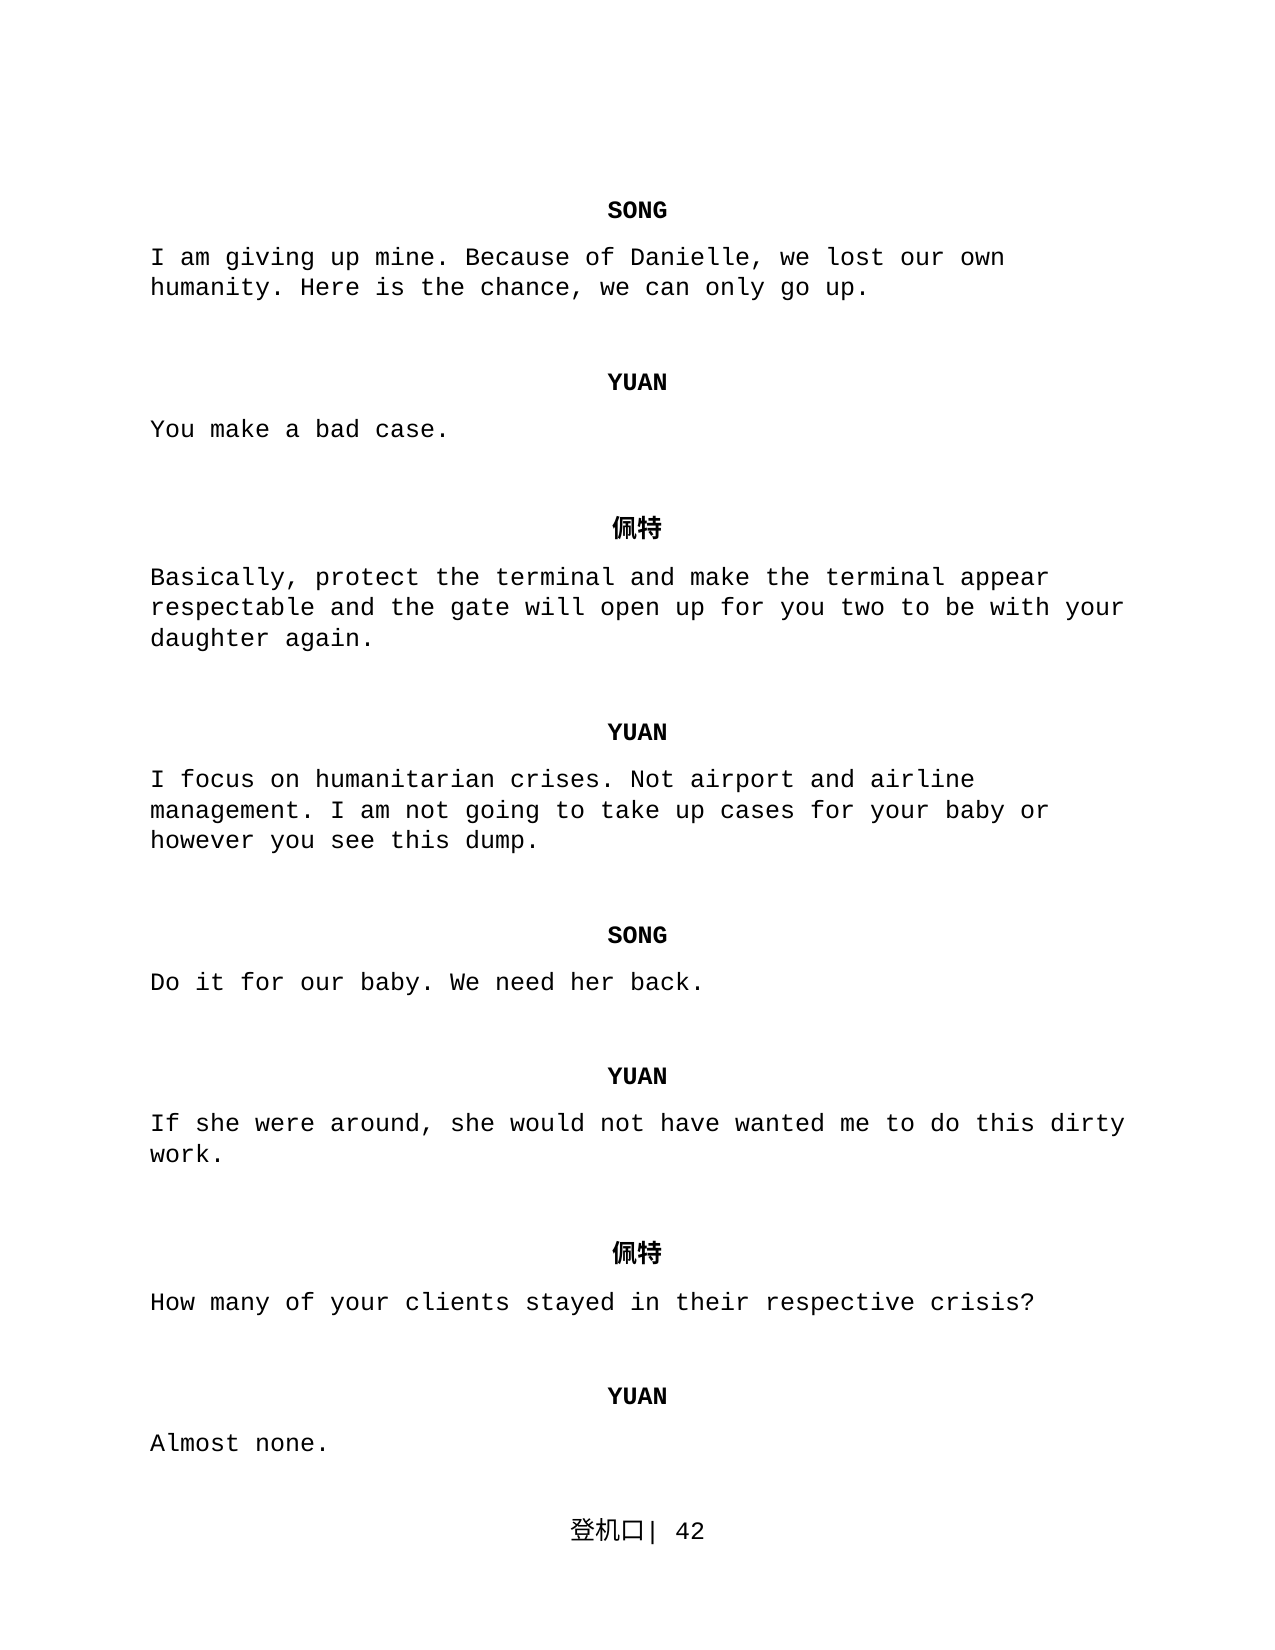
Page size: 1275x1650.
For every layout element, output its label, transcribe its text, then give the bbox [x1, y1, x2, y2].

text If she were around, she would not have wanted me to do this dirty work. [150, 1111, 1125, 1170]
text YUAN [150, 720, 1125, 748]
text SONG [150, 922, 1125, 951]
text I focus on humanitarian crises. Not airport and airline management. I am not going to take up cases for your baby or however you see this dump. [150, 767, 1125, 856]
text 佩特 [150, 511, 1125, 545]
text Do it for our baby. We need her back. [150, 969, 1125, 998]
text Basically, protect the terminal and make the terminal appear respectable and the gate will open up for you two to be with your daughter again. [150, 564, 1125, 654]
text You make a bad case. [150, 416, 1125, 445]
text 佩特 [150, 1236, 1125, 1270]
text Almost none. [150, 1431, 1125, 1459]
text YUAN [150, 1064, 1125, 1092]
text SONG [150, 197, 1125, 226]
text I am giving up mine. Because of Danielle, we lost our own humanity. Here is the chance, we can only go up. [150, 244, 1125, 303]
text YUAN [150, 1384, 1125, 1412]
text How many of your clients stayed in their respective crisis? [150, 1289, 1125, 1318]
text YUAN [150, 369, 1125, 398]
